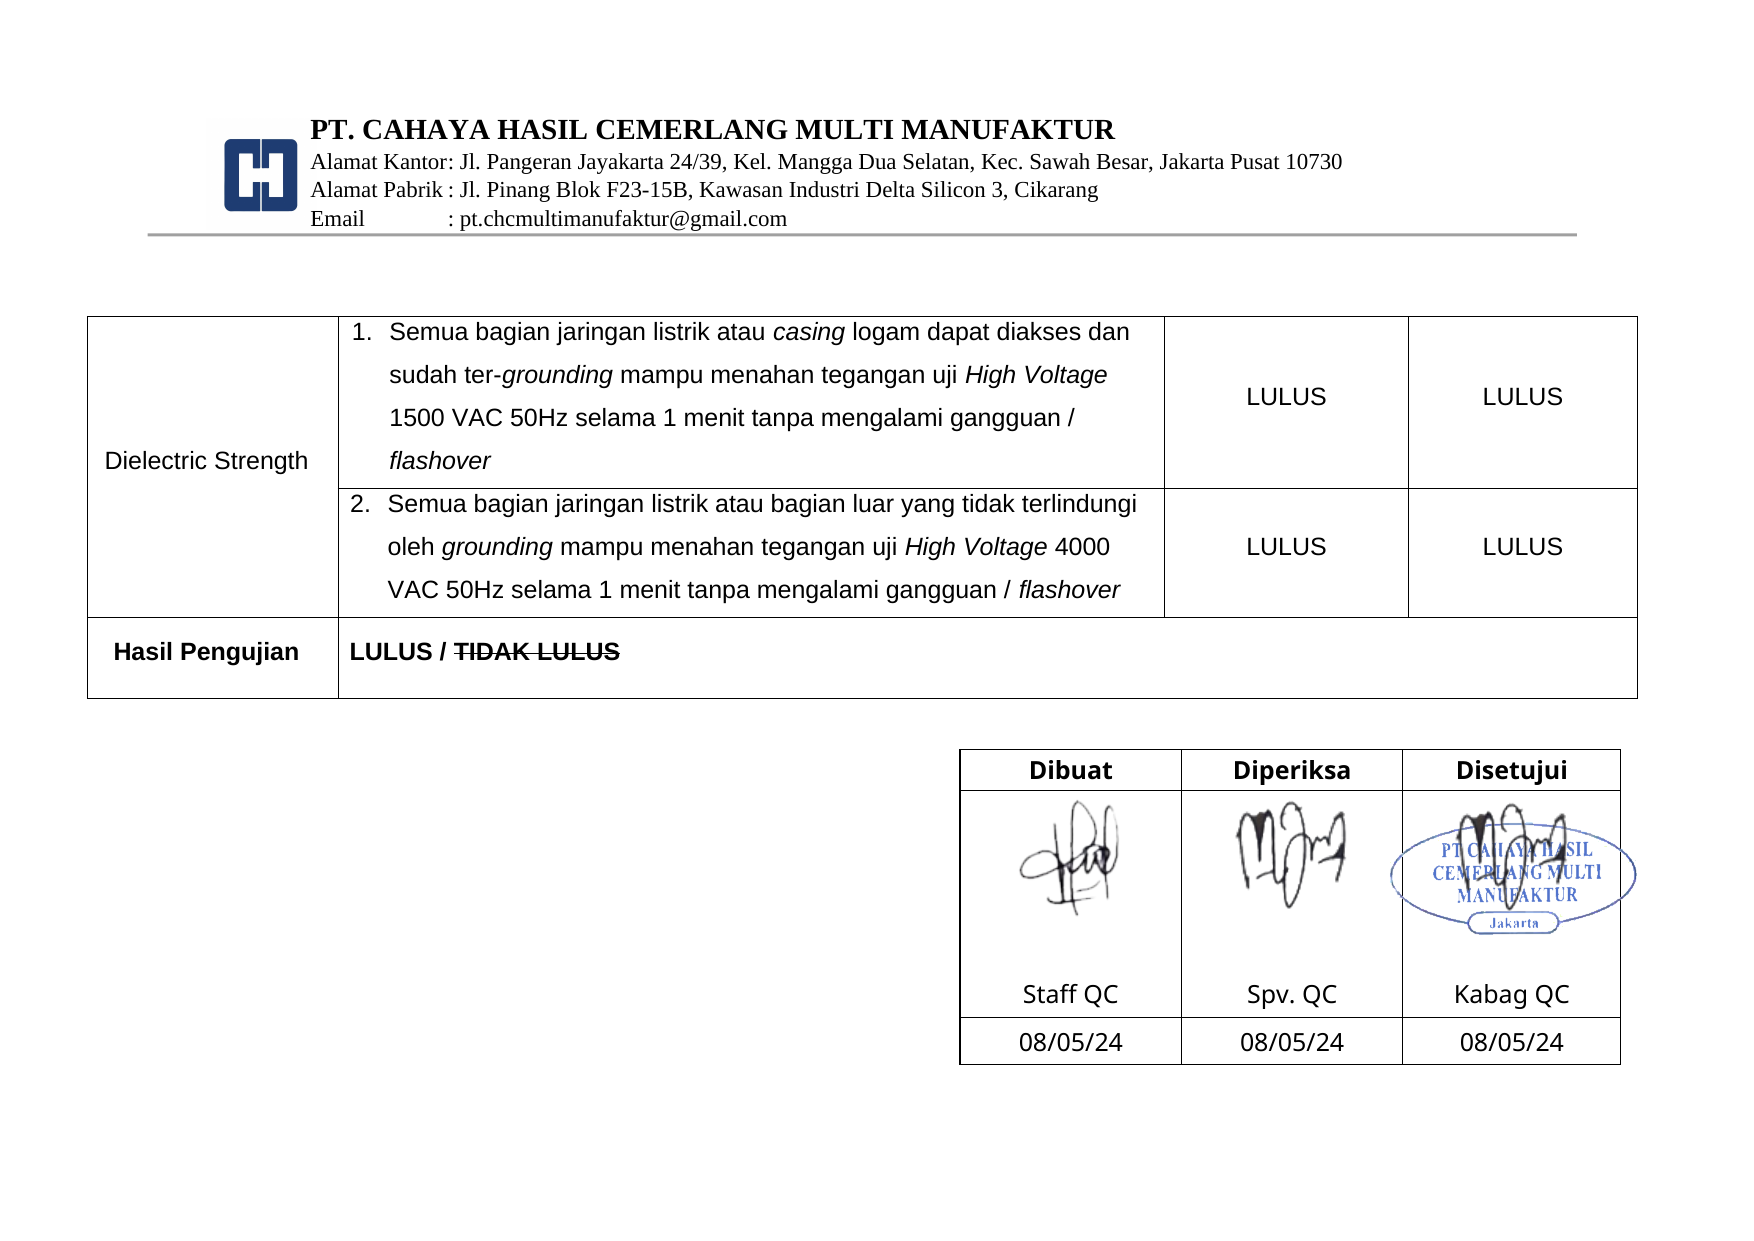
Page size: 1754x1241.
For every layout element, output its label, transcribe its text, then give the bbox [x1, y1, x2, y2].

table_header Dibuat [961, 750, 1181, 790]
table_cell [961, 791, 1181, 971]
table_cell LULUS [1409, 489, 1637, 617]
table_cell LULUS [1165, 489, 1408, 617]
picture [1012, 789, 1132, 928]
table_cell LULUS [1165, 317, 1408, 488]
table_cell Spv. QC [1182, 971, 1402, 1017]
table_cell Semua bagian jaringan listrik atau casing logam dapat diakses dan sudah ter-grounding mampu menahan tegangan uji High Voltage 1500 VAC 50Hz selama 1 menit tanpa mengalami gangguan / flashover [339, 317, 1164, 488]
table_cell 08/05/24 [961, 1018, 1181, 1064]
table_cell Semua bagian jaringan listrik atau bagian luar yang tidak terlindungi oleh grounding mampu menahan tegangan uji High Voltage 4000 VAC 50Hz selama 1 menit tanpa mengalami gangguan / flashover [339, 489, 1164, 617]
table_cell Staff QC [961, 971, 1181, 1017]
table_cell 08/05/24 [1182, 1018, 1402, 1064]
table_cell Hasil Pengujian [88, 618, 338, 698]
table_cell Kabag QC [1403, 971, 1620, 1017]
table_header Disetujui [1403, 750, 1620, 789]
table_cell 08/05/24 [1403, 1018, 1620, 1064]
table_cell Dielectric Strength [88, 317, 338, 617]
table_header Diperiksa [1182, 750, 1402, 790]
table_cell LULUS [1409, 317, 1637, 488]
table_cell LULUS / TIDAK LULUS [339, 618, 1637, 698]
picture [205, 118, 318, 230]
picture [1367, 789, 1668, 971]
table_cell [1182, 791, 1367, 971]
picture [1226, 790, 1356, 917]
